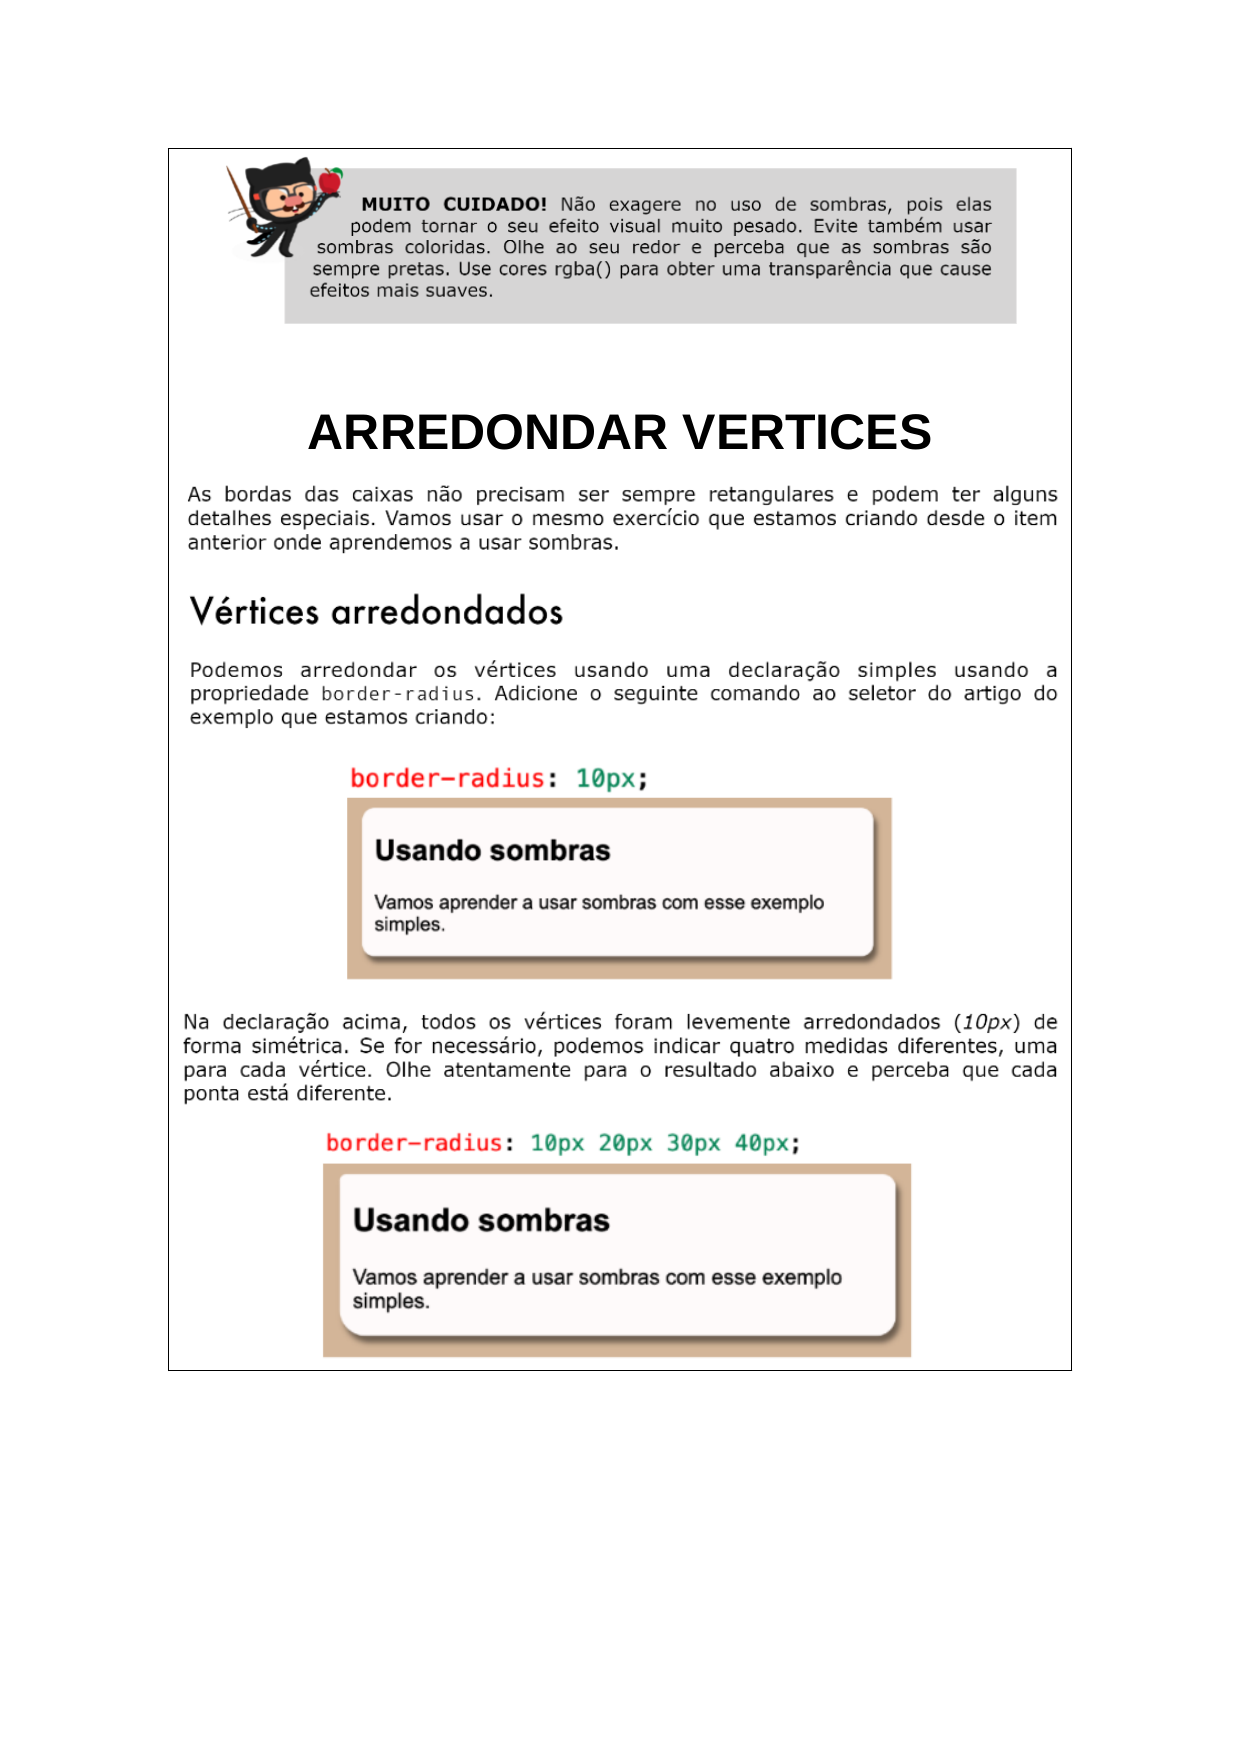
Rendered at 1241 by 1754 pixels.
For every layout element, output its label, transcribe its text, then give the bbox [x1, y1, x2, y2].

picture [216, 150, 1024, 327]
picture [335, 755, 905, 988]
picture [177, 480, 1063, 560]
picture [318, 1124, 923, 1369]
picture [177, 577, 1063, 737]
picture [177, 1005, 1063, 1106]
text ARREDONDAR VERTICES [169, 399, 1071, 460]
